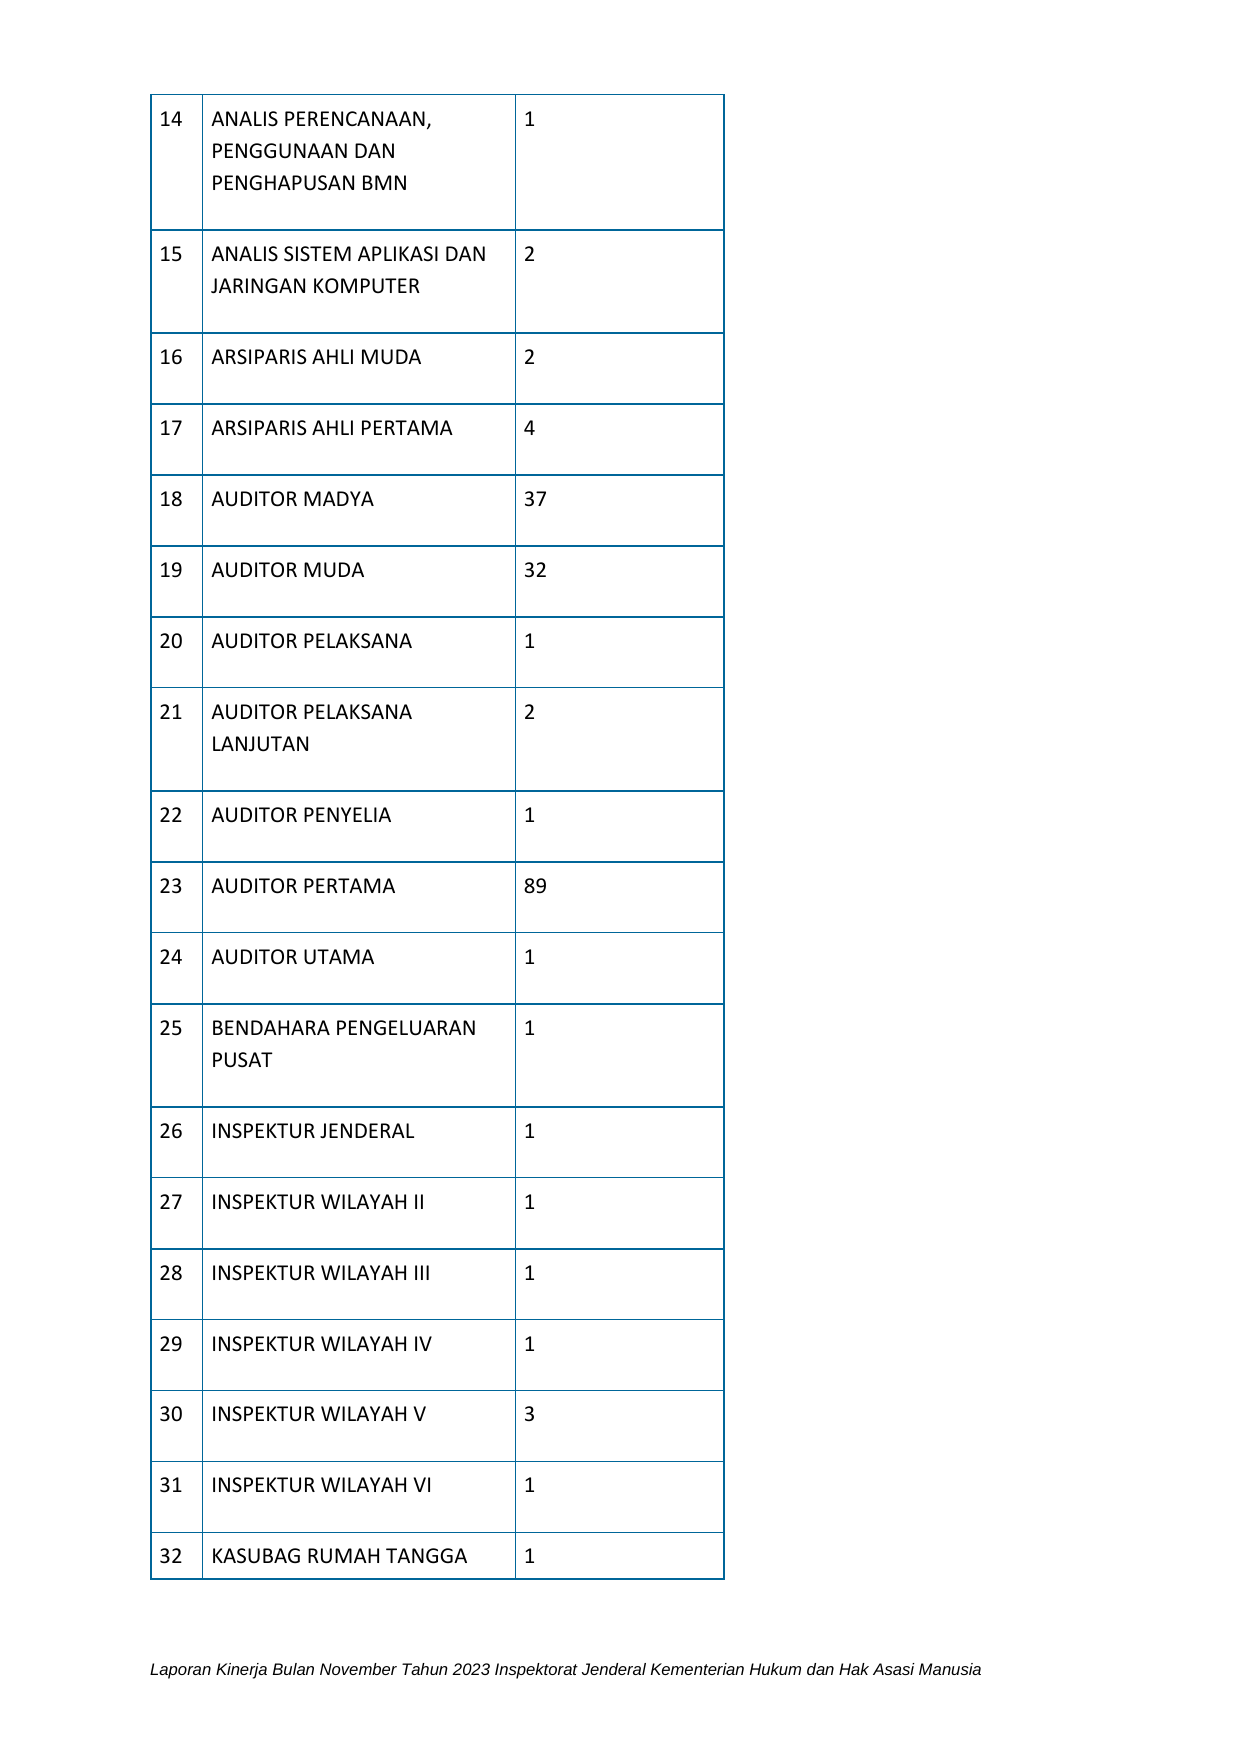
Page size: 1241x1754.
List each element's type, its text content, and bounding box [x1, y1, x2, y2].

table_cell 30 [152, 1391, 202, 1461]
table_cell INSPEKTUR WILAYAH II [203, 1178, 515, 1248]
table_cell 25 [152, 1005, 202, 1106]
table_cell AUDITOR PERTAMA [203, 863, 515, 932]
table_cell 18 [152, 476, 202, 545]
table_cell 19 [152, 547, 202, 616]
table_cell 17 [152, 405, 202, 474]
table_cell 28 [152, 1250, 202, 1319]
table_cell AUDITOR MADYA [203, 476, 515, 545]
table_cell INSPEKTUR WILAYAH IV [203, 1320, 515, 1390]
table_cell 24 [152, 933, 202, 1003]
table_cell 1 [516, 1005, 723, 1106]
table_cell 16 [152, 334, 202, 403]
table_cell 14 [152, 95, 202, 229]
table_cell 1 [516, 1250, 723, 1319]
table_cell AUDITOR UTAMA [203, 933, 515, 1003]
table_cell ANALIS SISTEM APLIKASI DAN JARINGAN KOMPUTER [203, 231, 515, 332]
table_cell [203, 1533, 515, 1578]
table_cell INSPEKTUR WILAYAH VI [203, 1462, 515, 1532]
table_cell 2 [516, 688, 723, 790]
table_cell 27 [152, 1178, 202, 1248]
table_cell 32 [152, 1533, 202, 1578]
table_cell 3 [516, 1391, 723, 1461]
table_cell 22 [152, 792, 202, 861]
table_cell 1 [516, 618, 723, 687]
table_cell 26 [152, 1108, 202, 1177]
table_cell 21 [152, 688, 202, 790]
table_cell AUDITOR PENYELIA [203, 792, 515, 861]
table_cell 1 [516, 1178, 723, 1248]
table_cell 23 [152, 863, 202, 932]
table_cell ARSIPARIS AHLI MUDA [203, 334, 515, 403]
table_cell 1 [516, 1108, 723, 1177]
table_cell 4 [516, 405, 723, 474]
table_cell AUDITOR PELAKSANA [203, 618, 515, 687]
table_cell 1 [516, 1533, 723, 1578]
table_cell 1 [516, 95, 723, 229]
table_cell 29 [152, 1320, 202, 1390]
table_cell 20 [152, 618, 202, 687]
table_cell 37 [516, 476, 723, 545]
table_cell ANALIS PERENCANAAN, PENGGUNAAN DAN PENGHAPUSAN BMN [203, 95, 515, 229]
table_cell 2 [516, 334, 723, 403]
table_cell 1 [516, 1462, 723, 1532]
table_cell 1 [516, 792, 723, 861]
table_cell 89 [516, 863, 723, 932]
table_cell ARSIPARIS AHLI PERTAMA [203, 405, 515, 474]
table_cell 15 [152, 231, 202, 332]
table_cell 32 [516, 547, 723, 616]
table_cell 1 [516, 1320, 723, 1390]
table_cell INSPEKTUR WILAYAH III [203, 1250, 515, 1319]
table_cell 2 [516, 231, 723, 332]
table_cell 31 [152, 1462, 202, 1532]
table_cell INSPEKTUR JENDERAL [203, 1108, 515, 1177]
table_cell INSPEKTUR WILAYAH V [203, 1391, 515, 1461]
table_cell BENDAHARA PENGELUARAN PUSAT [203, 1005, 515, 1106]
table_cell 1 [516, 933, 723, 1003]
table_cell AUDITOR MUDA [203, 547, 515, 616]
table_cell AUDITOR PELAKSANA LANJUTAN [203, 688, 515, 790]
